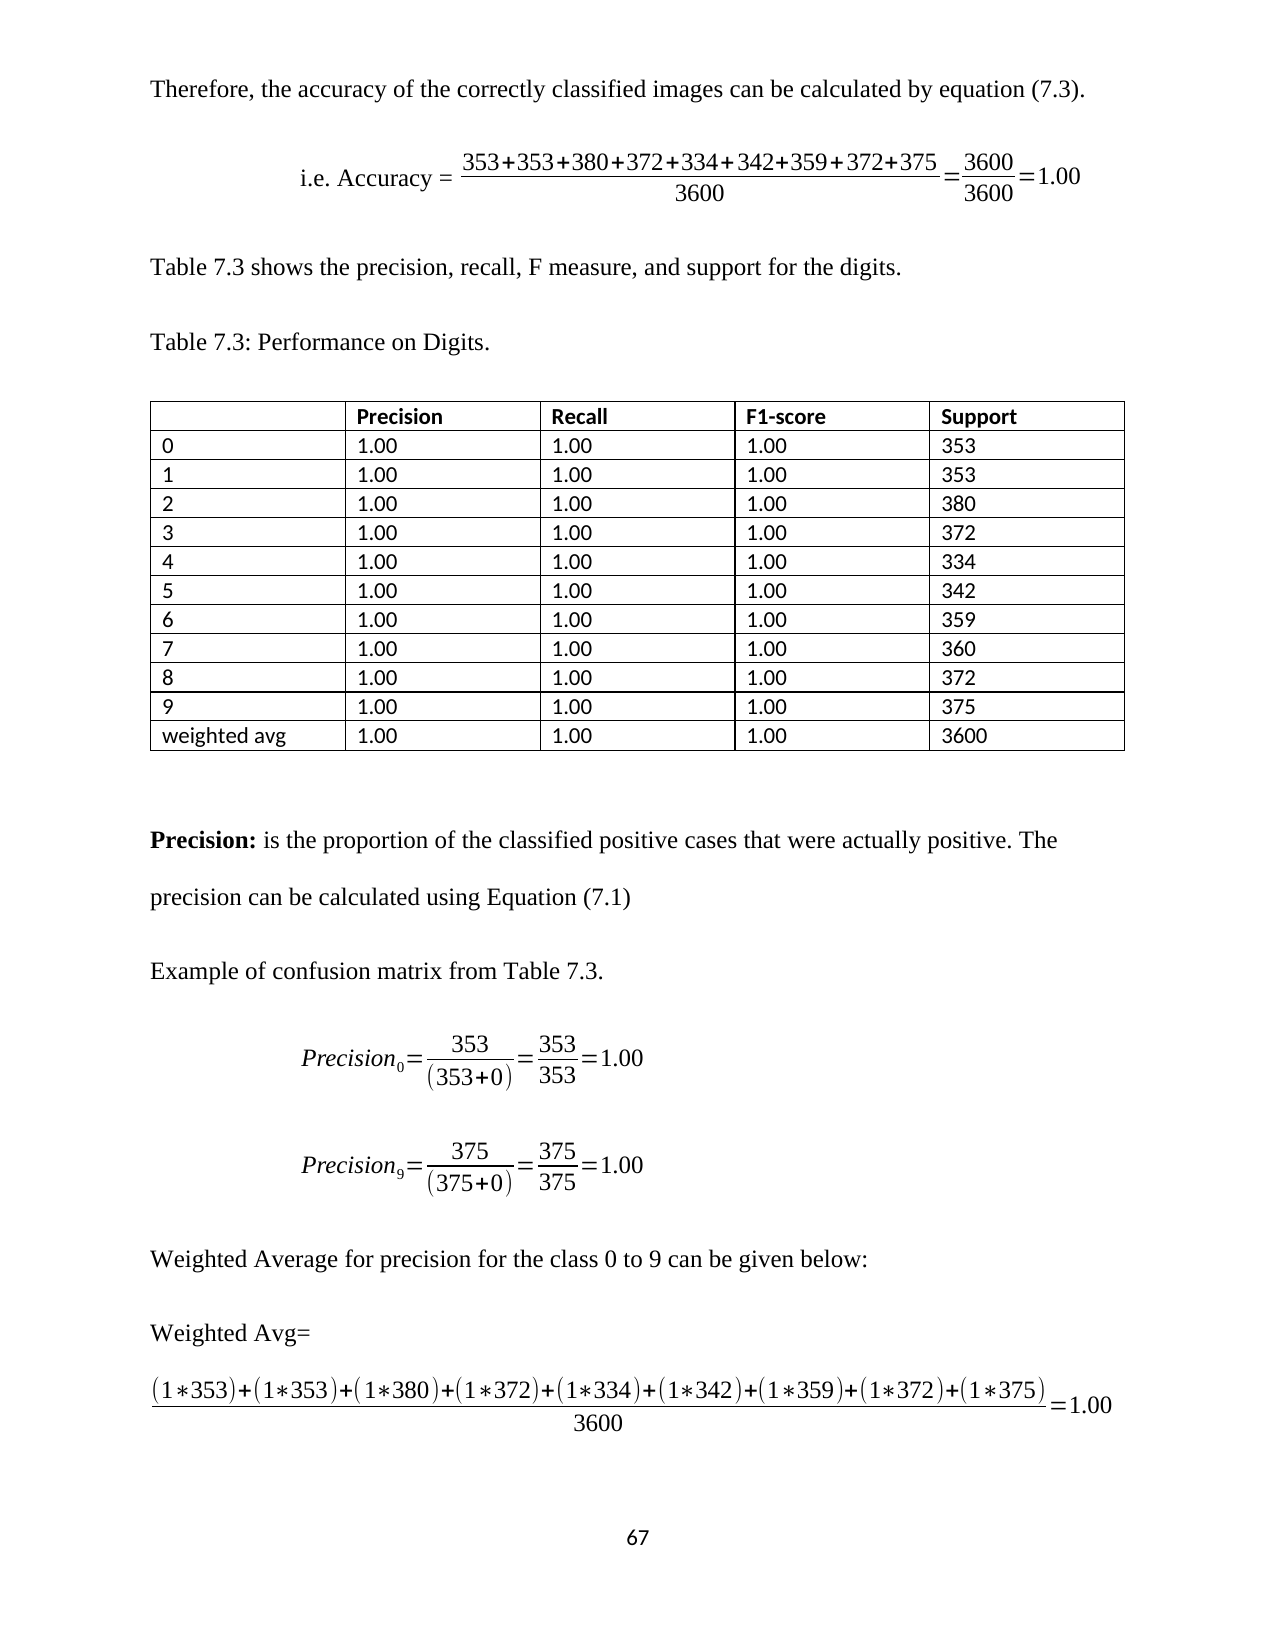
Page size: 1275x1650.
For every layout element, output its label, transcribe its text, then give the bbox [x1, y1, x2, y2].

text Table 7.3: Performance on Digits. [150, 327, 1125, 355]
table_cell 3600 [930, 721, 1124, 749]
table_cell 372 [930, 663, 1124, 691]
table_cell 1.00 [541, 663, 734, 691]
table_cell 359 [930, 605, 1124, 633]
table_cell 5 [151, 576, 345, 604]
table_cell 3 [151, 518, 345, 546]
table_cell 1.00 [346, 518, 540, 546]
table_cell 1.00 [346, 693, 540, 720]
table_cell 1.00 [346, 634, 540, 662]
table_cell 1.00 [736, 431, 929, 459]
text i.e. Accuracy = [150, 148, 1125, 207]
table_cell 380 [930, 489, 1124, 517]
table_cell weighted avg [151, 721, 345, 749]
table_cell 1.00 [541, 605, 734, 633]
table_cell 1.00 [736, 489, 929, 517]
table_cell 1.00 [541, 431, 734, 459]
table_cell 372 [930, 518, 1124, 546]
table_cell 1.00 [736, 547, 929, 575]
table_cell 1.00 [541, 634, 734, 662]
table_cell 1.00 [346, 489, 540, 517]
table_cell 342 [930, 576, 1124, 604]
table_cell 1.00 [736, 721, 929, 749]
table_cell 1.00 [736, 634, 929, 662]
table_cell 1 [151, 460, 345, 488]
text Weighted Average for precision for the class 0 to 9 can be given below: [150, 1244, 1125, 1273]
table_cell 1.00 [736, 663, 929, 691]
table_cell 9 [151, 693, 345, 720]
table_header F1-score [736, 402, 929, 430]
table_cell 0 [151, 431, 345, 459]
table_cell 6 [151, 605, 345, 633]
table_cell 1.00 [346, 605, 540, 633]
table_cell 1.00 [346, 576, 540, 604]
table_cell 1.00 [346, 460, 540, 488]
text Precision: is the proportion of the classified positive cases that were actually positive. The precision can be calculated using Equation (7.1) [150, 825, 1125, 911]
text Therefore, the accuracy of the correctly classified images can be calculated by equation (7.3). [150, 74, 1125, 103]
table_cell 1.00 [736, 460, 929, 488]
table_header Recall [541, 402, 734, 430]
table_cell 353 [930, 460, 1124, 488]
table_cell 1.00 [541, 576, 734, 604]
table_cell 1.00 [736, 693, 929, 720]
table_cell 1.00 [541, 547, 734, 575]
table_cell 1.00 [736, 605, 929, 633]
text Example of confusion matrix from Table 7.3. [150, 956, 1125, 985]
table_cell 1.00 [541, 518, 734, 546]
table_cell 2 [151, 489, 345, 517]
table_cell 1.00 [541, 721, 734, 749]
table_cell 1.00 [346, 431, 540, 459]
table_cell 1.00 [736, 576, 929, 604]
table_header Precision [346, 402, 540, 430]
table_header [151, 402, 345, 430]
table_cell 1.00 [346, 547, 540, 575]
table_cell 360 [930, 634, 1124, 662]
table_cell 1.00 [346, 721, 540, 749]
table_cell 353 [930, 431, 1124, 459]
table_cell 1.00 [346, 663, 540, 691]
table_cell 4 [151, 547, 345, 575]
table_cell 334 [930, 547, 1124, 575]
table_cell 1.00 [541, 693, 734, 720]
table_cell 7 [151, 634, 345, 662]
table_cell 8 [151, 663, 345, 691]
text Table 7.3 shows the precision, recall, F measure, and support for the digits. [150, 252, 1125, 281]
table_header Support [930, 402, 1124, 430]
table_cell 1.00 [541, 489, 734, 517]
text Weighted Avg= [150, 1318, 1125, 1436]
table_cell 1.00 [736, 518, 929, 546]
table_cell 1.00 [541, 460, 734, 488]
table_cell 375 [930, 693, 1124, 720]
